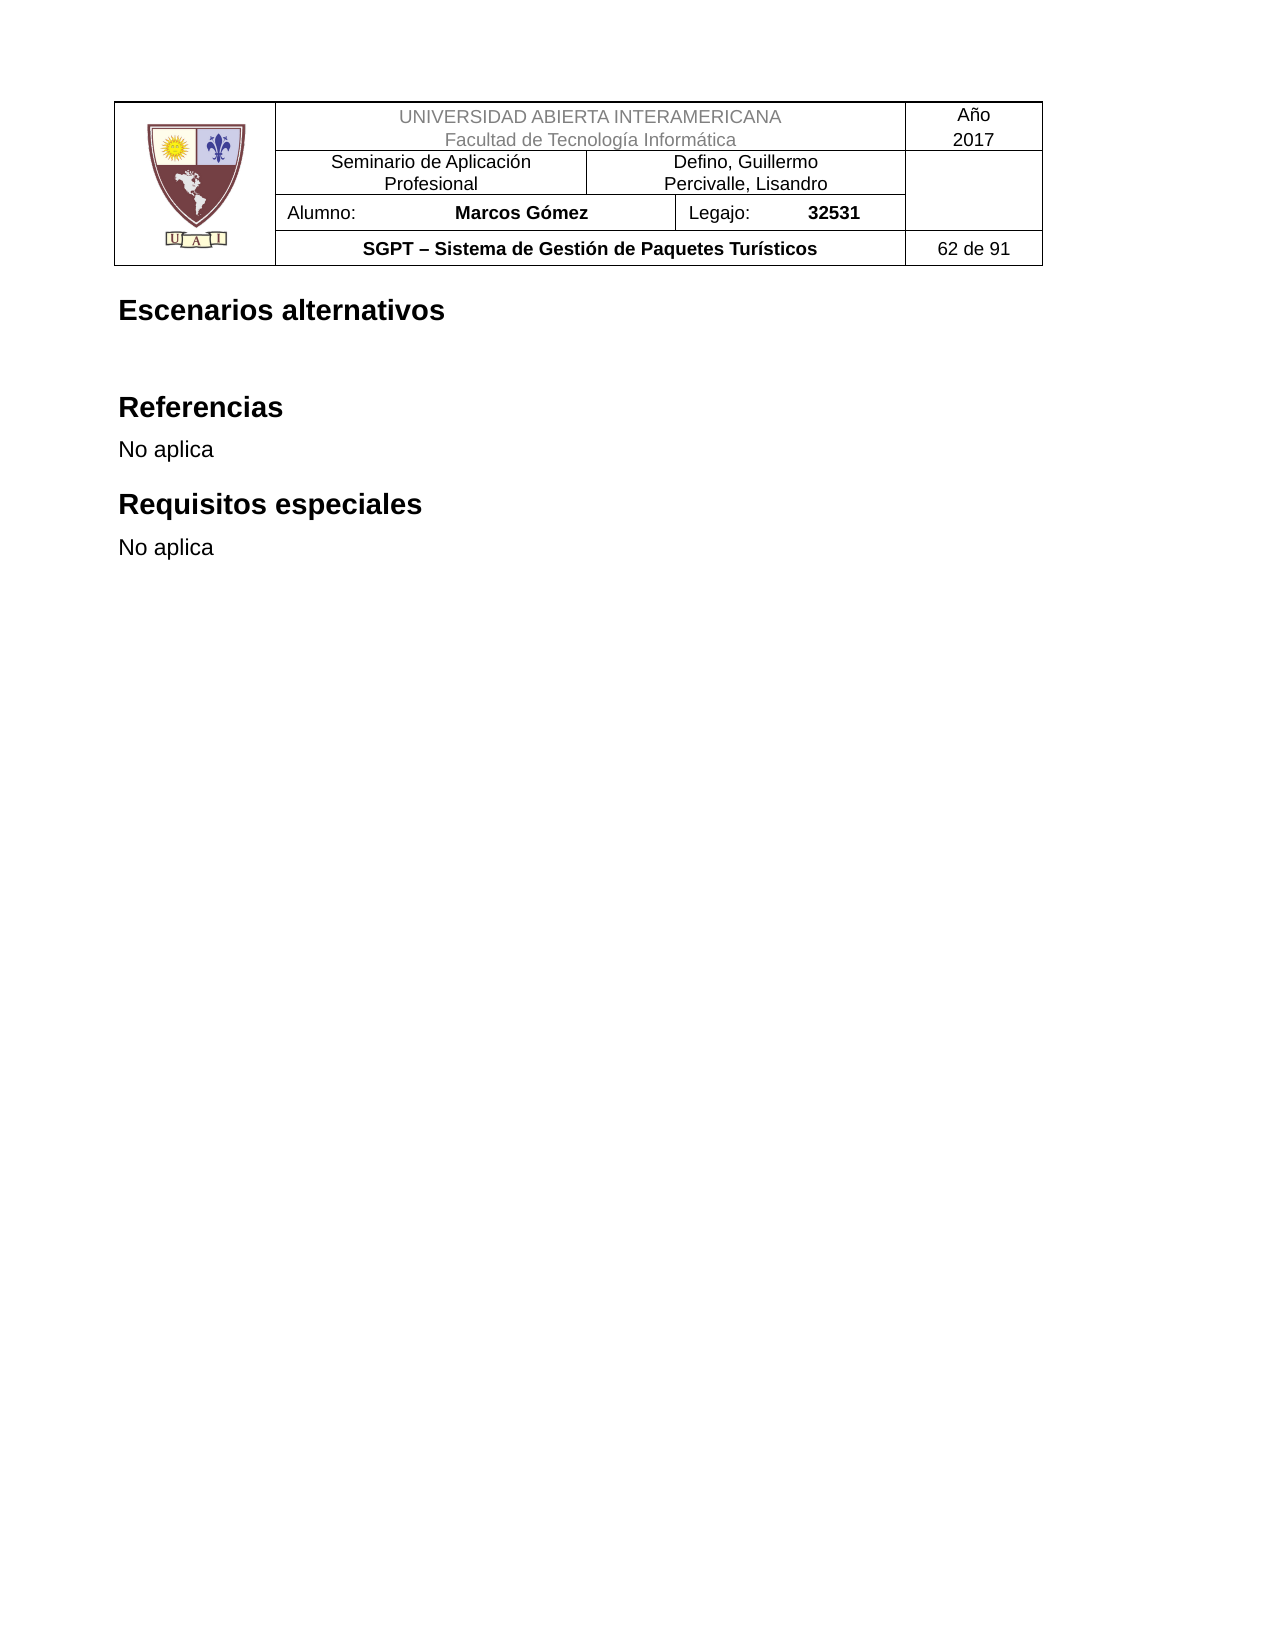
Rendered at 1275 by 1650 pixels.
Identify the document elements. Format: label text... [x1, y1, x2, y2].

picture [125, 115, 269, 253]
text No aplica [118, 436, 1157, 462]
subtitle Referencias [118, 390, 1157, 423]
text No aplica [118, 533, 1157, 560]
subtitle Requisitos especiales [118, 487, 1157, 521]
subtitle Escenarios alternativos [118, 293, 1157, 326]
